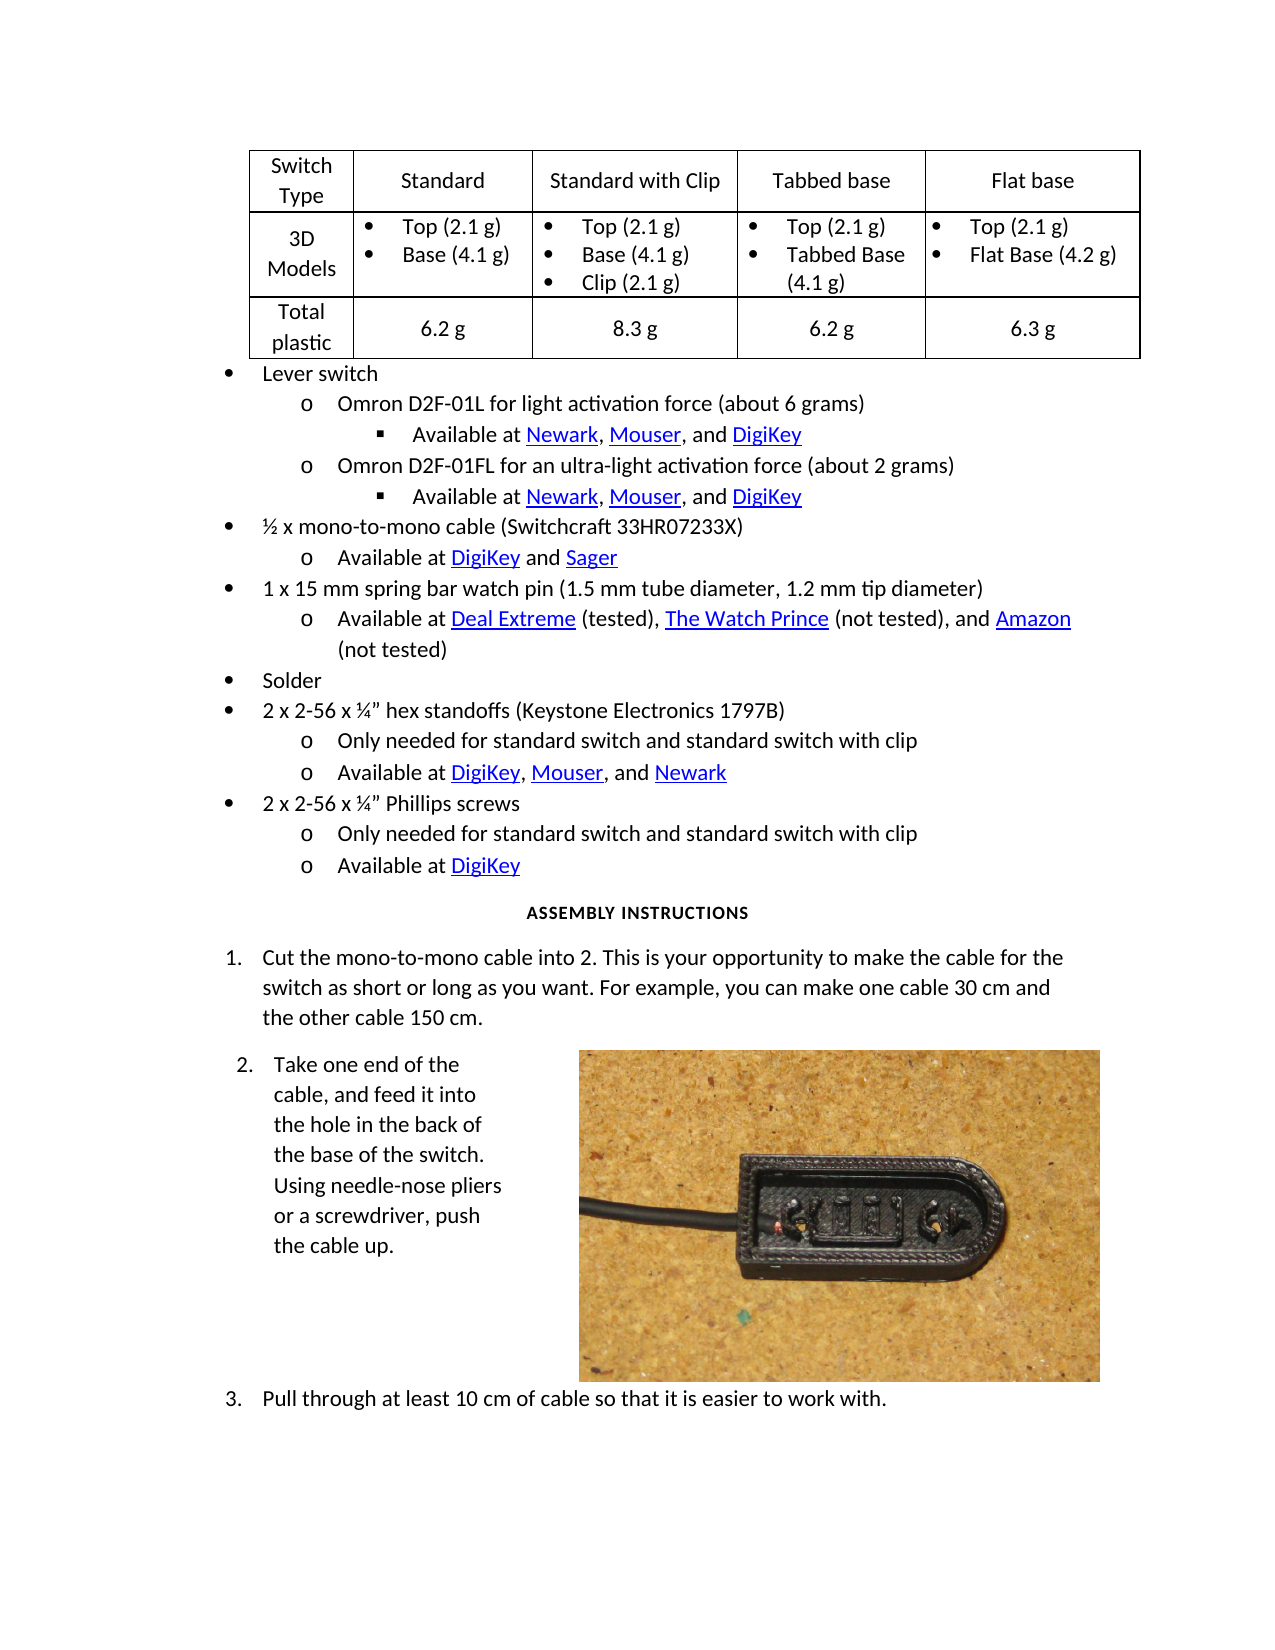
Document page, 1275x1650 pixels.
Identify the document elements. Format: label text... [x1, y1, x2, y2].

list Available at DigiKey and Sager [300, 543, 1087, 572]
list Omron D2F-01L for light activation force (about 6 grams) [300, 389, 1087, 418]
list Lever switch [225, 359, 1087, 387]
table_header Standard with Clip [533, 151, 737, 211]
list Pull through at least 10 cm of cable so that it is easier to work with. [225, 1384, 1087, 1412]
list Only needed for standard switch and standard switch with clip [300, 726, 1087, 755]
list Available at DigiKey, Mouser, and Newark [300, 758, 1087, 787]
table_header Standard [354, 151, 532, 211]
list Available at Newark, Mouser, and DigiKey [375, 421, 1087, 448]
table_cell Top (2.1 g) Base (4.1 g) [354, 213, 532, 296]
list Available at DigiKey [300, 851, 1087, 880]
table_cell 3D Models [250, 213, 353, 296]
subtitle Assembly Instructions [187, 899, 1087, 924]
list Available at Newark, Mouser, and DigiKey [375, 482, 1087, 510]
list 2 x 2-56 x ¼” hex standoffs (Keystone Electronics 1797B) [225, 696, 1087, 724]
table_cell 6.2 g [738, 298, 925, 358]
table_header Switch Type [250, 151, 353, 211]
table_cell 6.2 g [354, 298, 532, 358]
table_cell Top (2.1 g) Flat Base (4.2 g) [926, 213, 1139, 296]
list ½ x mono-to-mono cable (Switchcraft 33HR07233X) [225, 512, 1087, 540]
table_header Tabbed base [738, 151, 925, 211]
list Omron D2F-01FL for an ultra-light activation force (about 2 grams) [300, 451, 1087, 480]
table_cell Top (2.1 g) Base (4.1 g) Clip (2.1 g) [533, 213, 737, 296]
table_cell 6.3 g [926, 298, 1139, 358]
table_cell Total plastic [250, 298, 353, 358]
picture [579, 1050, 1100, 1382]
list Cut the mono-to-mono cable into 2. This is your opportunity to make the cable for the switch as short or long as you want. For example, you can make one cable 30 cm and the other cable 150 cm. [225, 943, 1087, 1031]
table_cell 8.3 g [533, 298, 737, 358]
list Available at Deal Extreme (tested), The Watch Prince (not tested), and Amazon (not tested) [300, 604, 1087, 664]
list Solder [225, 666, 1087, 694]
table_header Flat base [926, 151, 1139, 211]
table_header Take one end of the cable, and feed it into the hole in the back of the base of the switch. Using needle-nose pliers or a screwdriver, push the cable up. [188, 1050, 515, 1384]
list 1 x 15 mm spring bar watch pin (1.5 mm tube diameter, 1.2 mm tip diameter) [225, 574, 1087, 602]
table_header [515, 1050, 1111, 1384]
list 2 x 2-56 x ¼” Phillips screws [225, 789, 1087, 817]
table_cell Top (2.1 g) Tabbed Base (4.1 g) [738, 213, 925, 296]
list Only needed for standard switch and standard switch with clip [300, 819, 1087, 848]
